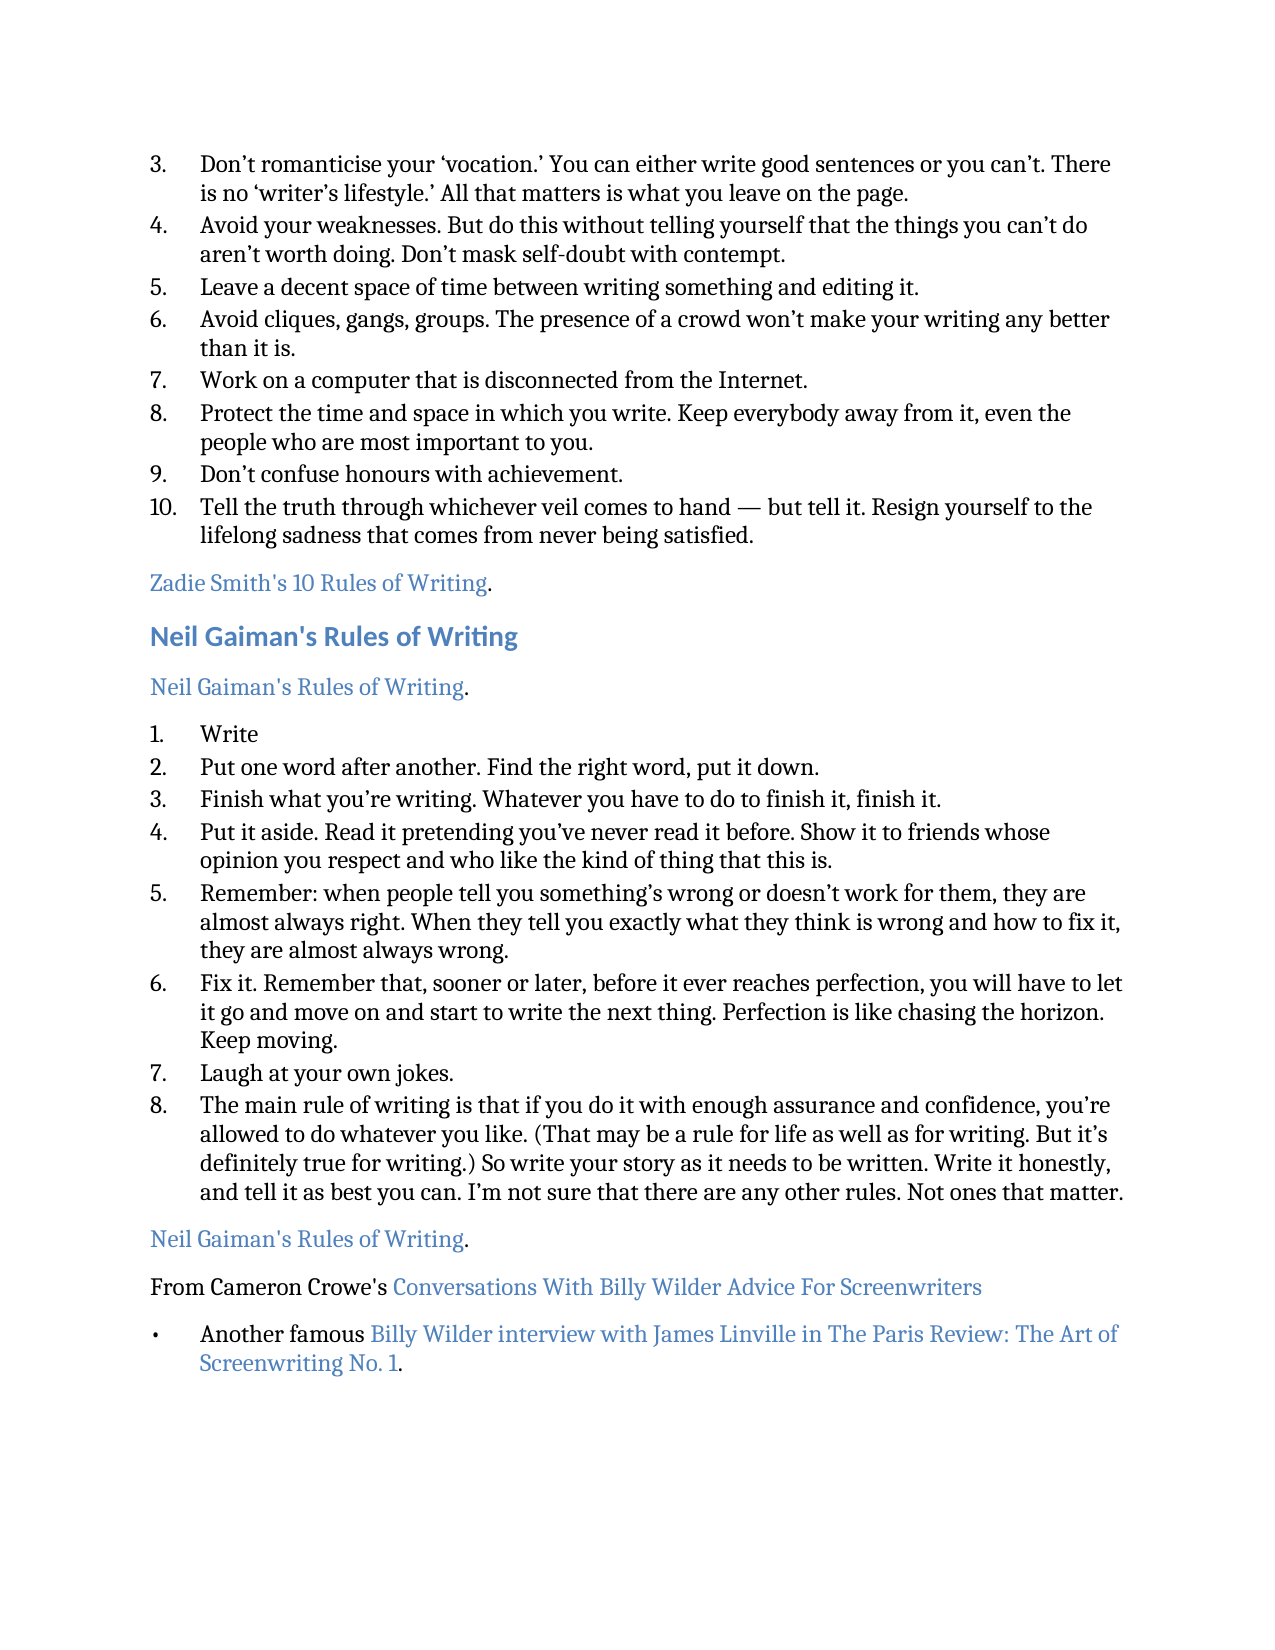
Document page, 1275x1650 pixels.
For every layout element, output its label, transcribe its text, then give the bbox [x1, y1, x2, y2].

list Put it aside. Read it pretending you’ve never read it before. Show it to friends whose opinion you respect and who like the kind of thing that this is. [150, 818, 1125, 875]
list The main rule of writing is that if you do it with enough assurance and confidence, you’re allowed to do whatever you like. (That may be a rule for life as well as for writing. But it’s definitely true for writing.) So write your story as it needs to be written. Write it honestly, and tell it as best you can. I’m not sure that there are any other rules. Not ones that matter. [150, 1091, 1125, 1206]
list Avoid your weaknesses. But do this without telling yourself that the things you can’t do aren’t worth doing. Don’t mask self-doubt with contempt. [150, 211, 1125, 269]
list Write [150, 720, 1125, 749]
list Fix it. Remember that, sooner or later, before it ever reaches perfection, you will have to let it go and move on and start to write the next thing. Perfection is like chasing the horizon. Keep moving. [150, 969, 1125, 1055]
list Tell the truth through whichever veil comes to hand — but tell it. Resign yourself to the lifelong sadness that comes from never being satisfied. [150, 492, 1125, 550]
text Zadie Smith's 10 Rules of Writing. [150, 569, 1125, 597]
list Another famous Billy Wilder interview with James Linville in The Paris Review: The Art of Screenwriting No. 1. [150, 1320, 1125, 1378]
list Put one word after another. Find the right word, put it down. [150, 753, 1125, 781]
text Neil Gaiman's Rules of Writing. [150, 1225, 1125, 1254]
list Don’t romanticise your ‘vocation.’ You can either write good sentences or you can’t. There is no ‘writer’s lifestyle.’ All that matters is what you leave on the page. [150, 150, 1125, 207]
list Work on a computer that is disconnected from the Internet. [150, 366, 1125, 395]
list Leave a decent space of time between writing something and editing it. [150, 272, 1125, 301]
text Neil Gaiman's Rules of Writing. [150, 673, 1125, 701]
subtitle Neil Gaiman's Rules of Writing [150, 618, 1125, 654]
list Finish what you’re writing. Whatever you have to do to finish it, finish it. [150, 785, 1125, 814]
list Remember: when people tell you something’s wrong or doesn’t work for them, they are almost always right. When they tell you exactly what they think is wrong and how to fix it, they are almost always wrong. [150, 879, 1125, 965]
list Don’t confuse honours with achievement. [150, 460, 1125, 489]
list Laugh at your own jokes. [150, 1059, 1125, 1088]
list Protect the time and space in which you write. Keep everybody away from it, even the people who are most important to you. [150, 399, 1125, 456]
text From Cameron Crowe's Conversations With Billy Wilder Advice For Screenwriters [150, 1273, 1125, 1301]
list Avoid cliques, gangs, groups. The presence of a crowd won’t make your writing any better than it is. [150, 305, 1125, 362]
